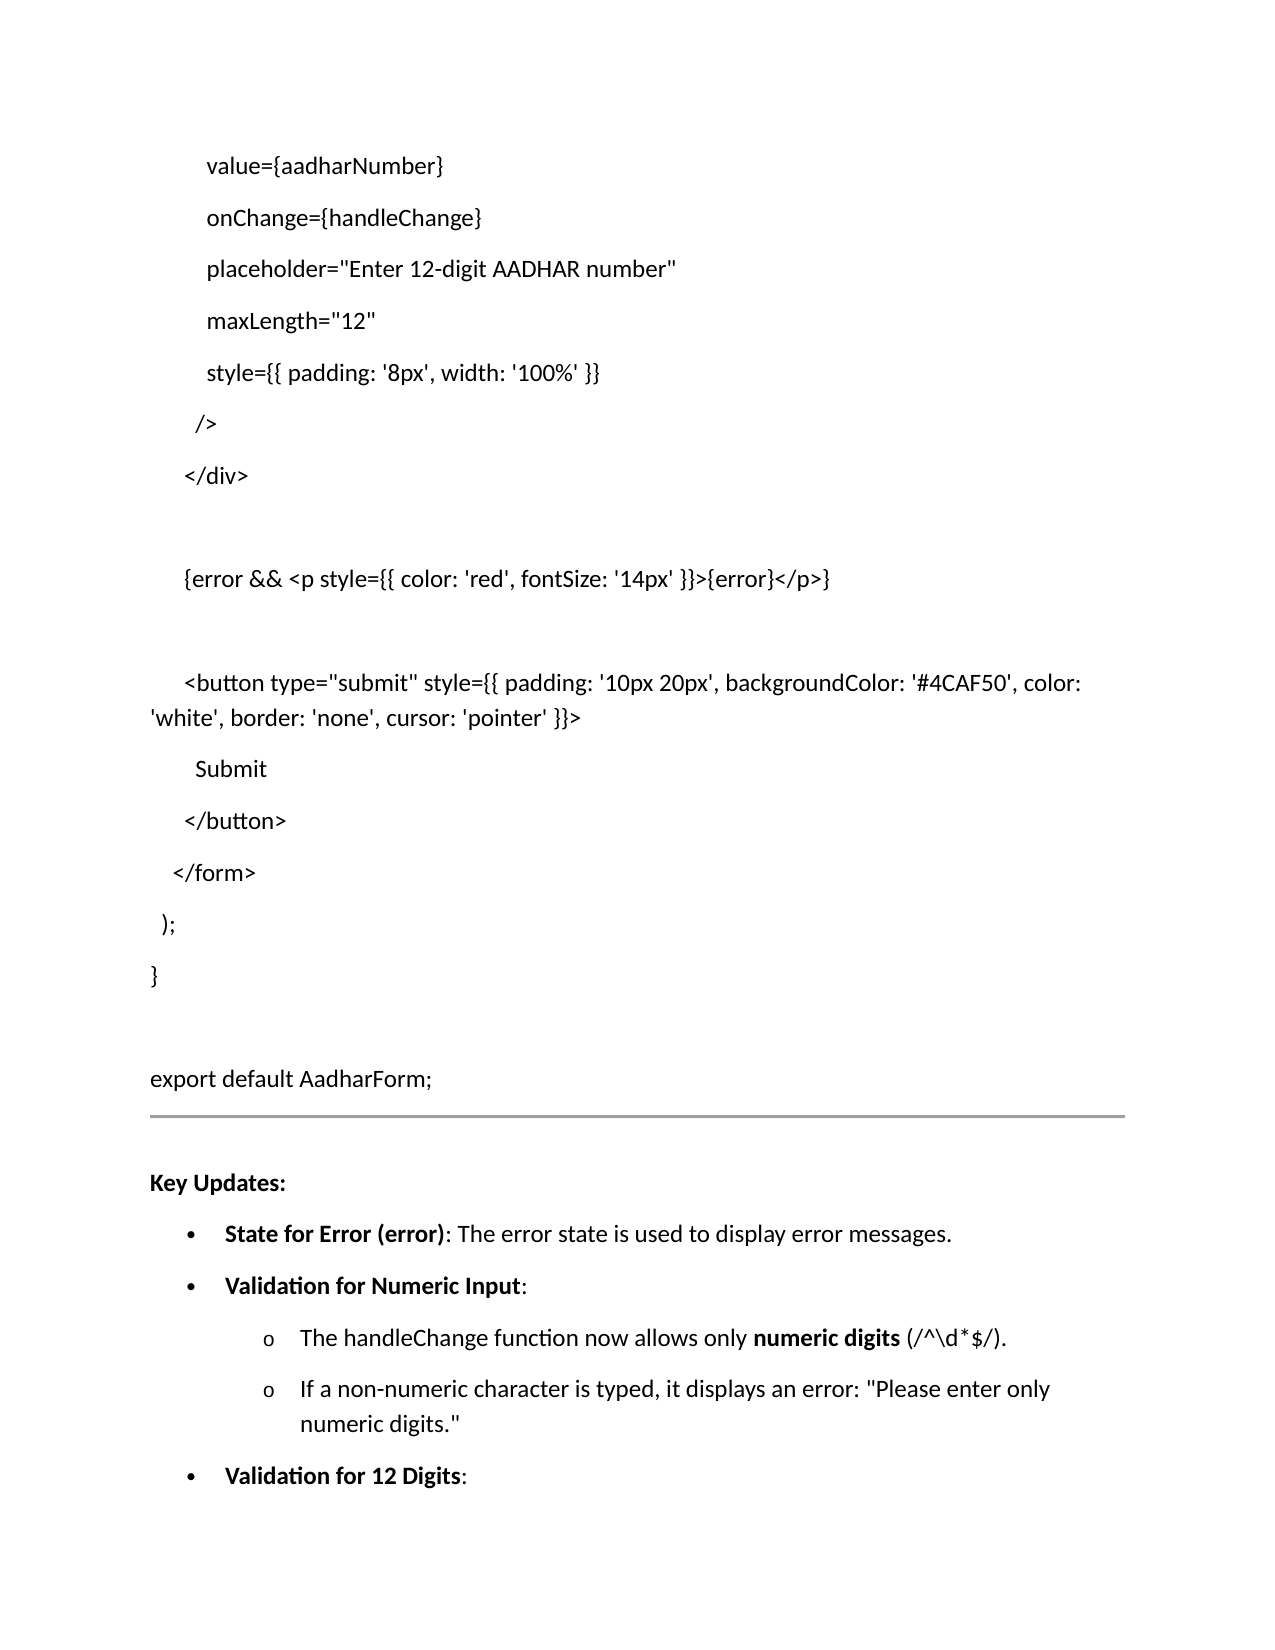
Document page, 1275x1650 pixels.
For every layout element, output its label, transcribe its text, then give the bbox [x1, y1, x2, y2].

text } [150, 960, 1125, 991]
text {error && <p style={{ color: 'red', fontSize: '14px' }}>{error}</p>} [150, 563, 1125, 594]
text placeholder="Enter 12-digit AADHAR number" [150, 253, 1125, 284]
list Validation for Numeric Input: [187, 1270, 1125, 1301]
text Key Updates: [150, 1167, 1125, 1197]
list If a non-numeric character is typed, it displays an error: "Please enter only numeric digits." [262, 1373, 1125, 1439]
text Submit [150, 753, 1125, 784]
list Validation for 12 Digits: [187, 1460, 1125, 1491]
text ); [150, 908, 1125, 939]
text <button type="submit" style={{ padding: '10px 20px', backgroundColor: '#4CAF50', color: 'white', border: 'none', cursor: 'pointer' }}> [150, 667, 1125, 732]
text export default AadharForm; [150, 1063, 1125, 1094]
list State for Error (error): The error state is used to display error messages. [187, 1218, 1125, 1249]
text </form> [150, 857, 1125, 887]
list The handleChange function now allows only numeric digits (/^\d*$/). [262, 1322, 1125, 1352]
text style={{ padding: '8px', width: '100%' }} [150, 357, 1125, 387]
text maxLength="12" [150, 305, 1125, 336]
text /> [150, 408, 1125, 439]
text onChange={handleChange} [150, 202, 1125, 232]
text value={aadharNumber} [150, 150, 1125, 181]
text </div> [150, 460, 1125, 491]
text </button> [150, 805, 1125, 836]
